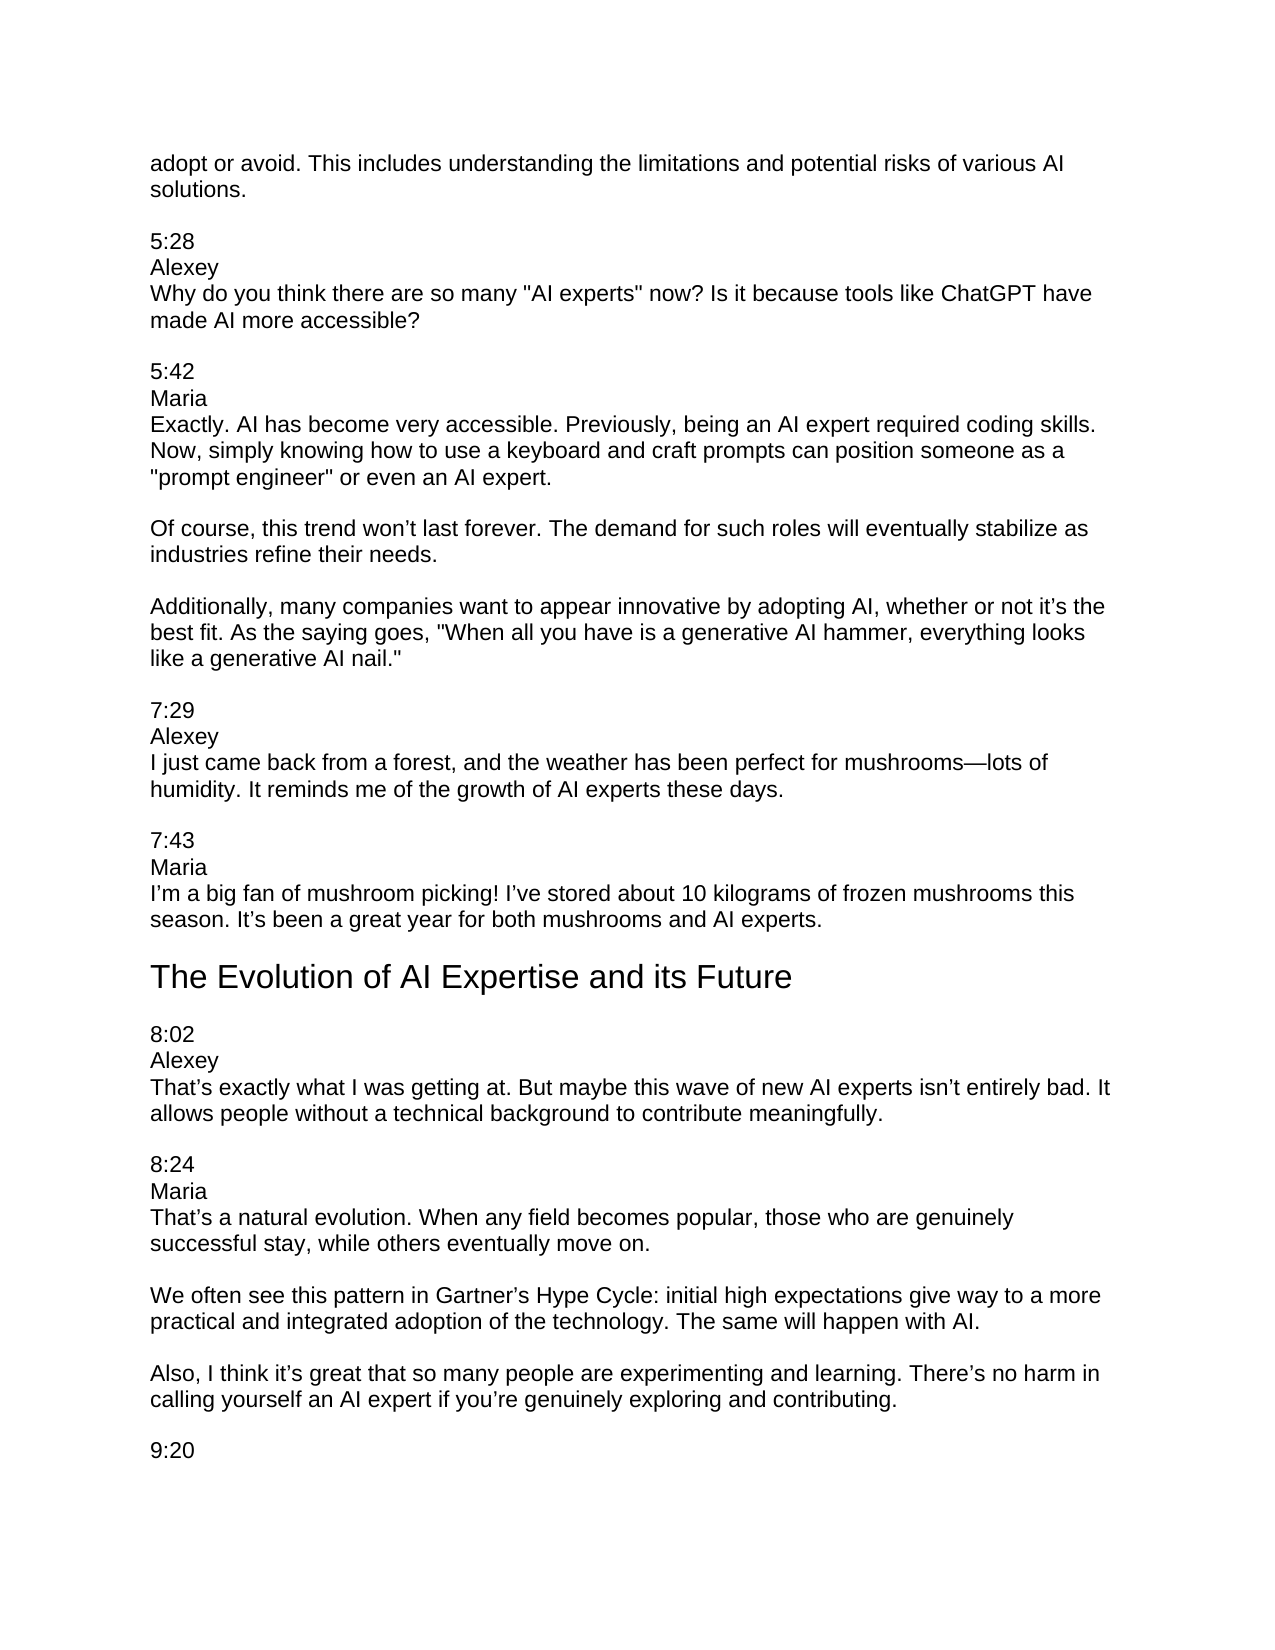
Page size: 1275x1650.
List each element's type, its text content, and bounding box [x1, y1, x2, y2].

text 9:20 [150, 1437, 1125, 1463]
text 7:29 Alexey I just came back from a forest, and the weather has been perfect for mushrooms—lots of humidity. It reminds me of the growth of AI experts these days. [150, 697, 1125, 802]
text Additionally, many companies want to appear innovative by adopting AI, whether or not it’s the best fit. As the saying goes, "When all you have is a generative AI hammer, everything looks like a generative AI nail." [150, 593, 1125, 672]
text Also, I think it’s great that so many people are experimenting and learning. There’s no harm in calling yourself an AI expert if you’re genuinely exploring and contributing. [150, 1359, 1125, 1412]
text We often see this pattern in Gartner’s Hype Cycle: initial high expectations give way to a more practical and integrated adoption of the technology. The same will happen with AI. [150, 1282, 1125, 1334]
text 8:24 Maria That’s a natural evolution. When any field becomes popular, those who are genuinely successful stay, while others eventually move on. [150, 1151, 1125, 1257]
text 5:28 Alexey Why do you think there are so many "AI experts" now? Is it because tools like ChatGPT have made AI more accessible? [150, 228, 1125, 333]
text Of course, this trend won’t last forever. The demand for such roles will eventually stabilize as industries refine their needs. [150, 515, 1125, 568]
text 7:43 Maria I’m a big fan of mushroom picking! I’ve stored about 10 kilograms of frozen mushrooms this season. It’s been a great year for both mushrooms and AI experts. [150, 827, 1125, 932]
text 5:42 Maria Exactly. AI has become very accessible. Previously, being an AI expert required coding skills. Now, simply knowing how to use a keyboard and craft prompts can position someone as a "prompt engineer" or even an AI expert. [150, 358, 1125, 490]
text 8:02 Alexey That’s exactly what I was getting at. But maybe this wave of new AI experts isn’t entirely bad. It allows people without a technical background to contribute meaningfully. [150, 1021, 1125, 1126]
subtitle The Evolution of AI Expertise and its Future [150, 957, 1125, 996]
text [150, 150, 1125, 203]
